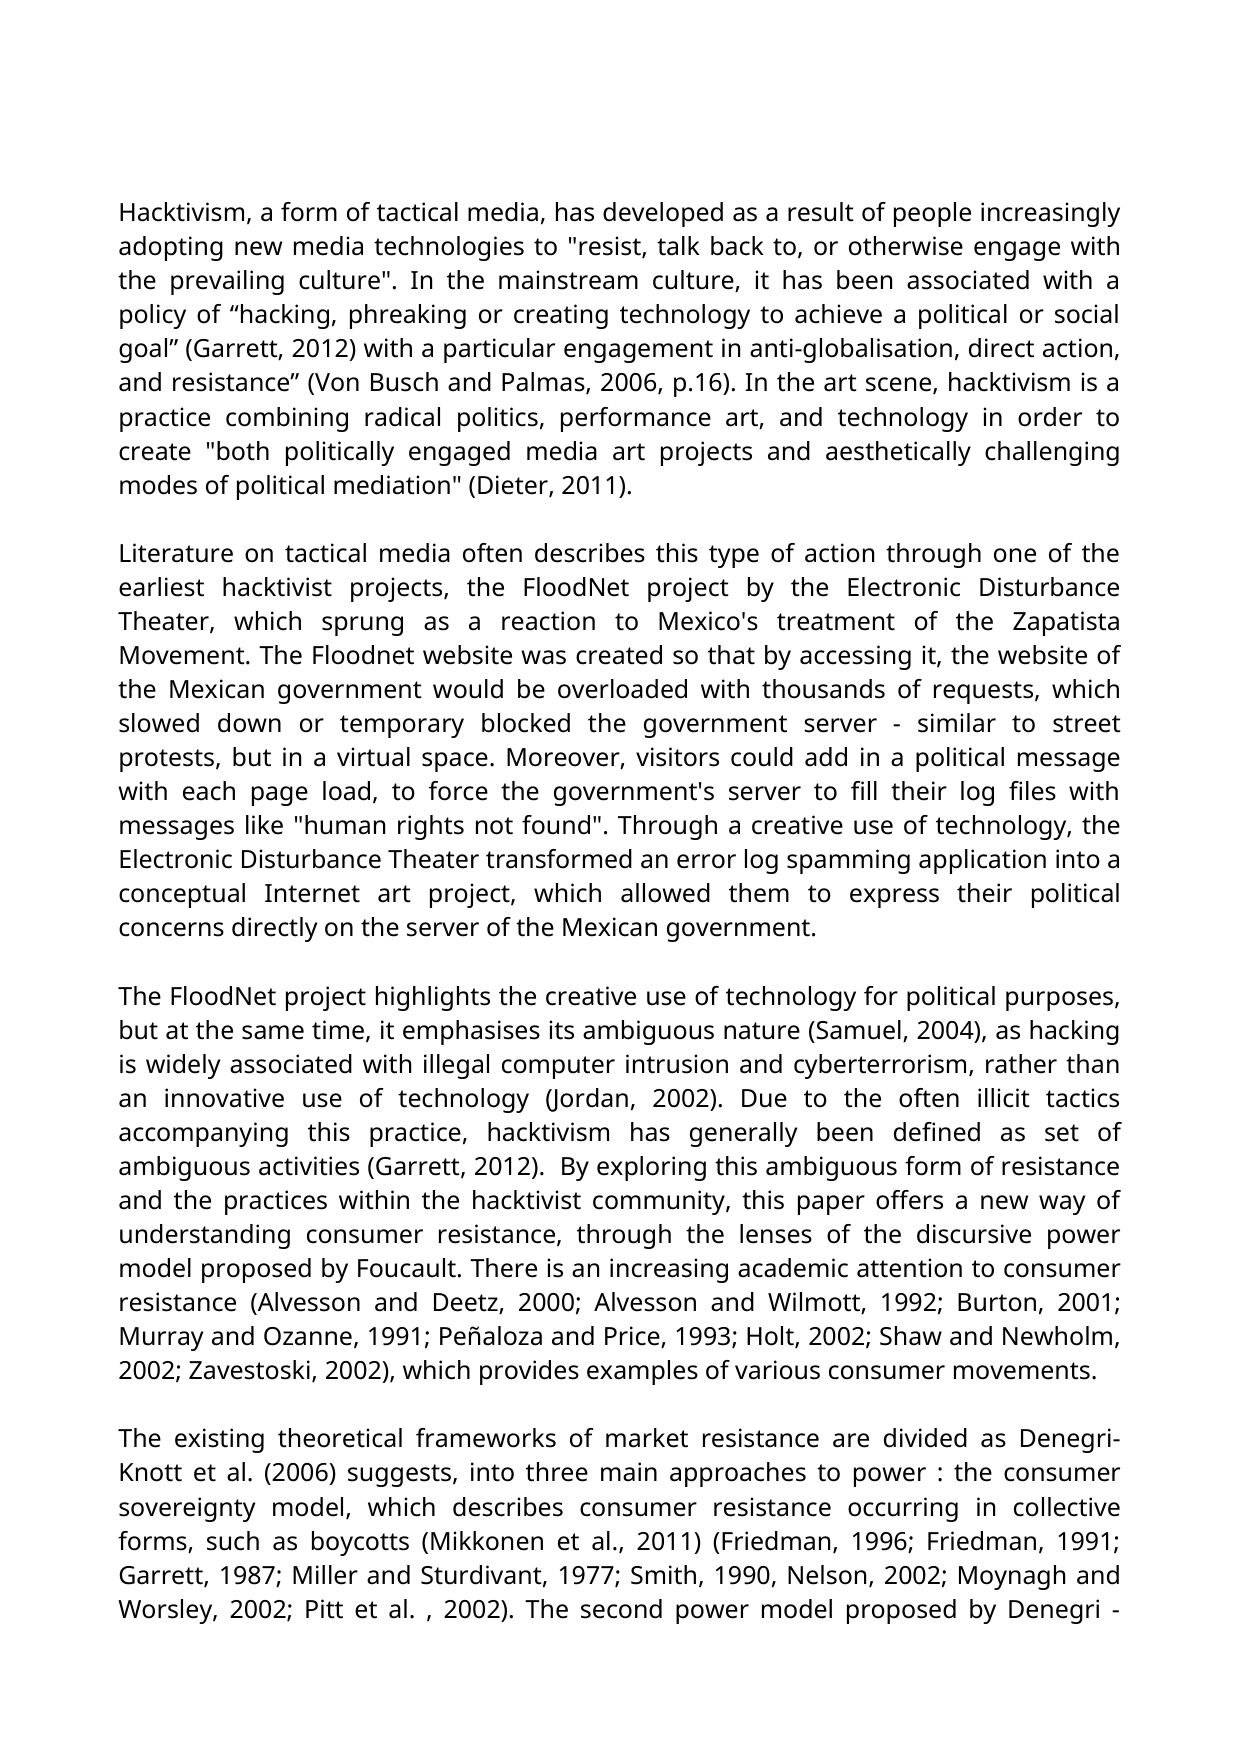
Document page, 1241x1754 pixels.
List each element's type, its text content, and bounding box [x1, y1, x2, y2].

text Literature on tactical media often describes this type of action through one of the earliest hacktivist projects, the FloodNet project by the Electronic Disturbance Theater, which sprung as a reaction to Mexico's treatment of the Zapatista Movement. The Floodnet website was created so that by accessing it, the website of the Mexican government would be overloaded with thousands of requests, which slowed down or temporary blocked the government server - similar to street protests, but in a virtual space. Moreover, visitors could add in a political message with each page load, to force the government's server to fill their log files with messages like "human rights not found". Through a creative use of technology, the Electronic Disturbance Theater transformed an error log spamming application into a conceptual Internet art project, which allowed them to express their political concerns directly on the server of the Mexican government. [118, 535, 1122, 944]
text Hacktivism, a form of tactical media, has developed as a result of people increasingly adopting new media technologies to "resist, talk back to, or otherwise engage with the prevailing culture". In the mainstream culture, it has been associated with a policy of “hacking, phreaking or creating technology to achieve a political or social goal” (Garrett, 2012) with a particular engagement in anti-globalisation, direct action, and resistance” (Von Busch and Palmas, 2006, p.16). In the art scene, hacktivism is a practice combining radical politics, performance art, and technology in order to create "both politically engaged media art projects and aesthetically challenging modes of political mediation" (Dieter, 2011). [118, 195, 1122, 501]
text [118, 1421, 1122, 1625]
text The FloodNet project highlights the creative use of technology for political purposes, but at the same time, it emphasises its ambiguous nature (Samuel, 2004), as hacking is widely associated with illegal computer intrusion and cyberterrorism, rather than an innovative use of technology (Jordan, 2002). Due to the often illicit tactics accompanying this practice, hacktivism has generally been defined as set of ambiguous activities (Garrett, 2012). By exploring this ambiguous form of resistance and the practices within the hacktivist community, this paper offers a new way of understanding consumer resistance, through the lenses of the discursive power model proposed by Foucault. There is an increasing academic attention to consumer resistance (Alvesson and Deetz, 2000; Alvesson and Wilmott, 1992; Burton, 2001; Murray and Ozanne, 1991; Peñaloza and Price, 1993; Holt, 2002; Shaw and Newholm, 2002; Zavestoski, 2002), which provides examples of various consumer movements. [118, 978, 1122, 1387]
